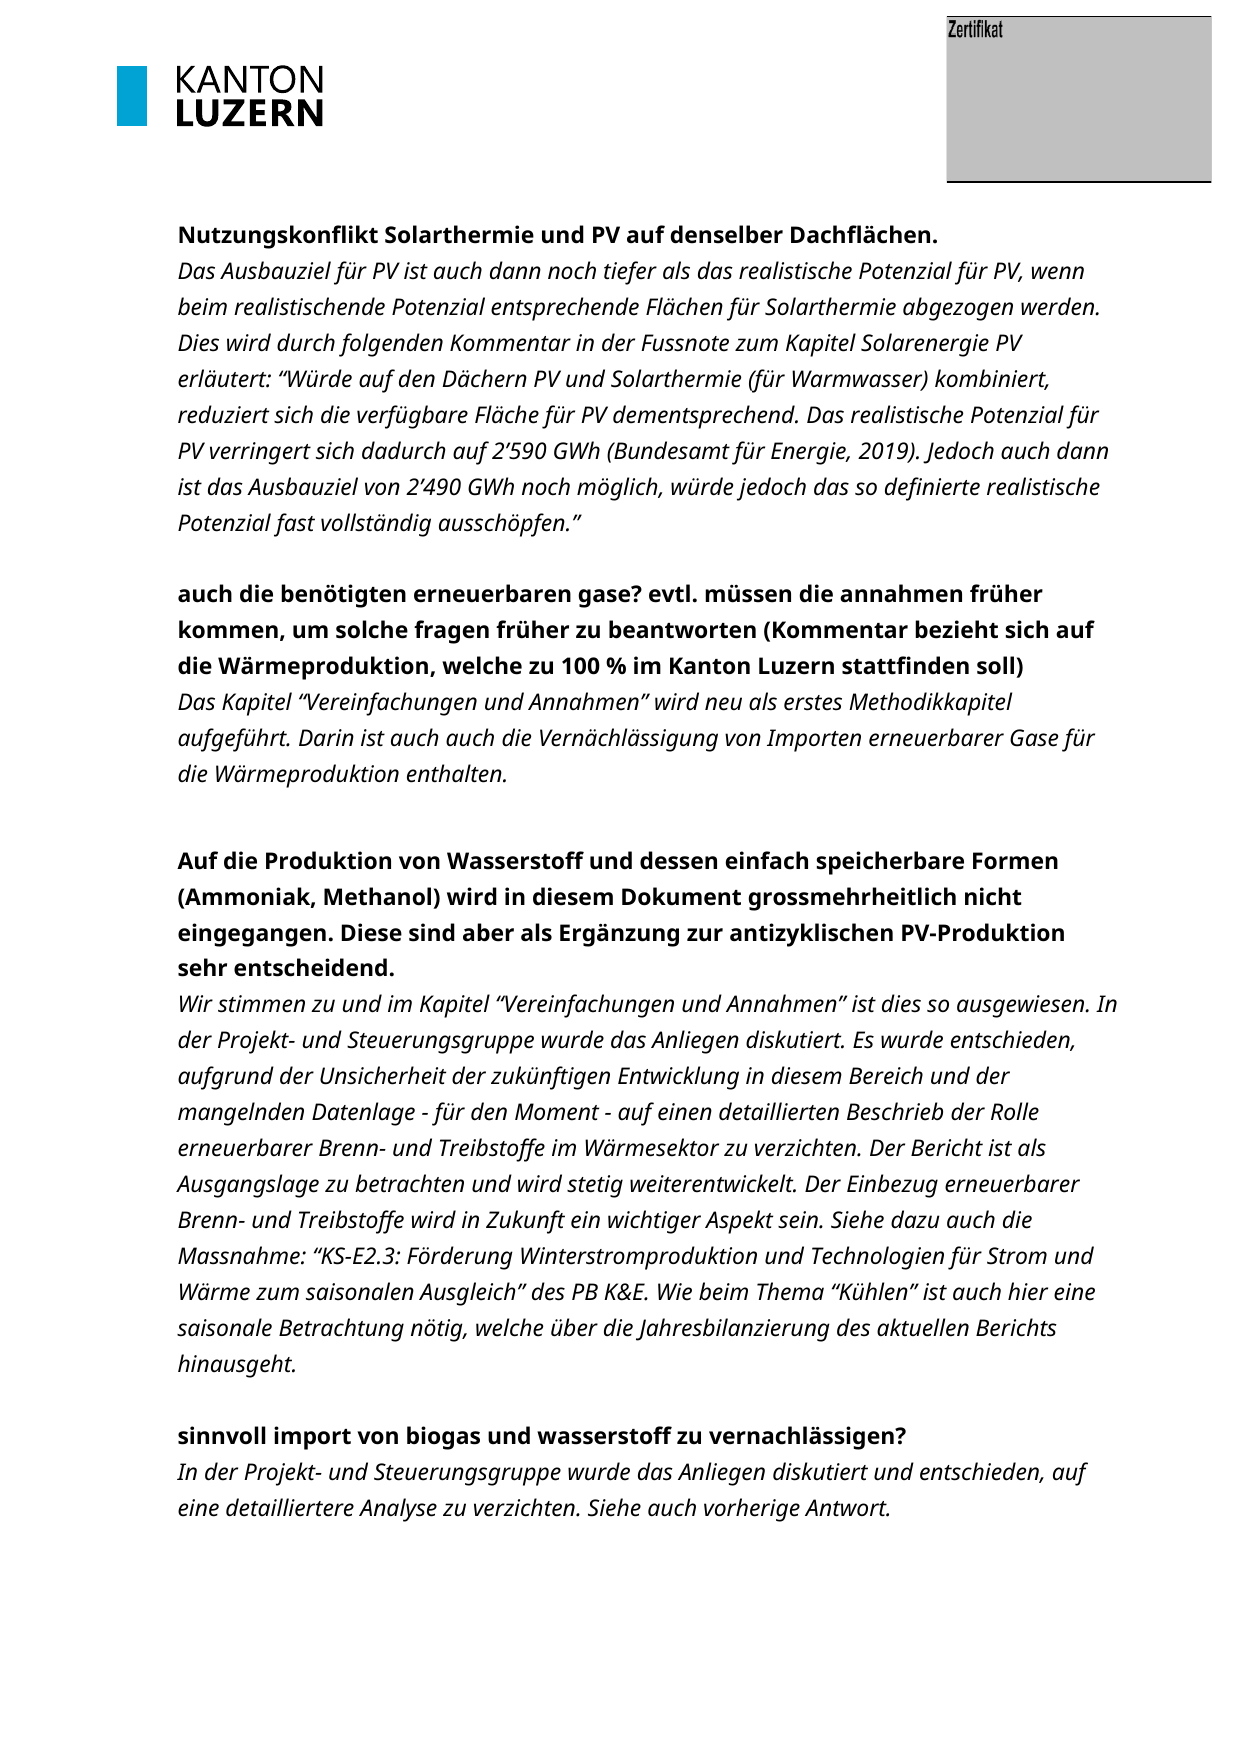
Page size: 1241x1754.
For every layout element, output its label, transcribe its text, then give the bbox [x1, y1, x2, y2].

picture [946, 16, 1212, 183]
text Auf die Produktion von Wasserstoff und dessen einfach speicherbare Formen (Ammoniak, Methanol) wird in diesem Dokument grossmehrheitlich nicht eingegangen. Diese sind aber als Ergänzung zur antizyklischen PV-Produktion sehr entscheidend. Wir stimmen zu und im Kapitel “Vereinfachungen und Annahmen” ist dies so ausgewiesen. In der Projekt- und Steuerungsgruppe wurde das Anliegen diskutiert. Es wurde entschieden, aufgrund der Unsicherheit der zukünftigen Entwicklung in diesem Bereich und der mangelnden Datenlage - für den Moment - auf einen detaillierten Beschrieb der Rolle erneuerbarer Brenn- und Treibstoffe im Wärmesektor zu verzichten. Der Bericht ist als Ausgangslage zu betrachten und wird stetig weiterentwickelt. Der Einbezug erneuerbarer Brenn- und Treibstoffe wird in Zukunft ein wichtiger Aspekt sein. Siehe dazu auch die Massnahme: “KS-E2.3: Förderung Winterstromproduktion und Technologien für Strom und Wärme zum saisonalen Ausgleich” des PB K&E. Wie beim Thema “Kühlen” ist auch hier eine saisonale Betrachtung nötig, welche über die Jahresbilanzierung des aktuellen Berichts hinausgeht. sinnvoll import von biogas und wasserstoff zu vernachlässigen? In der Projekt- und Steuerungsgruppe wurde das Anliegen diskutiert und entschieden, auf eine detailliertere Analyse zu verzichten. Siehe auch vorherige Antwort. [177, 844, 1122, 1559]
